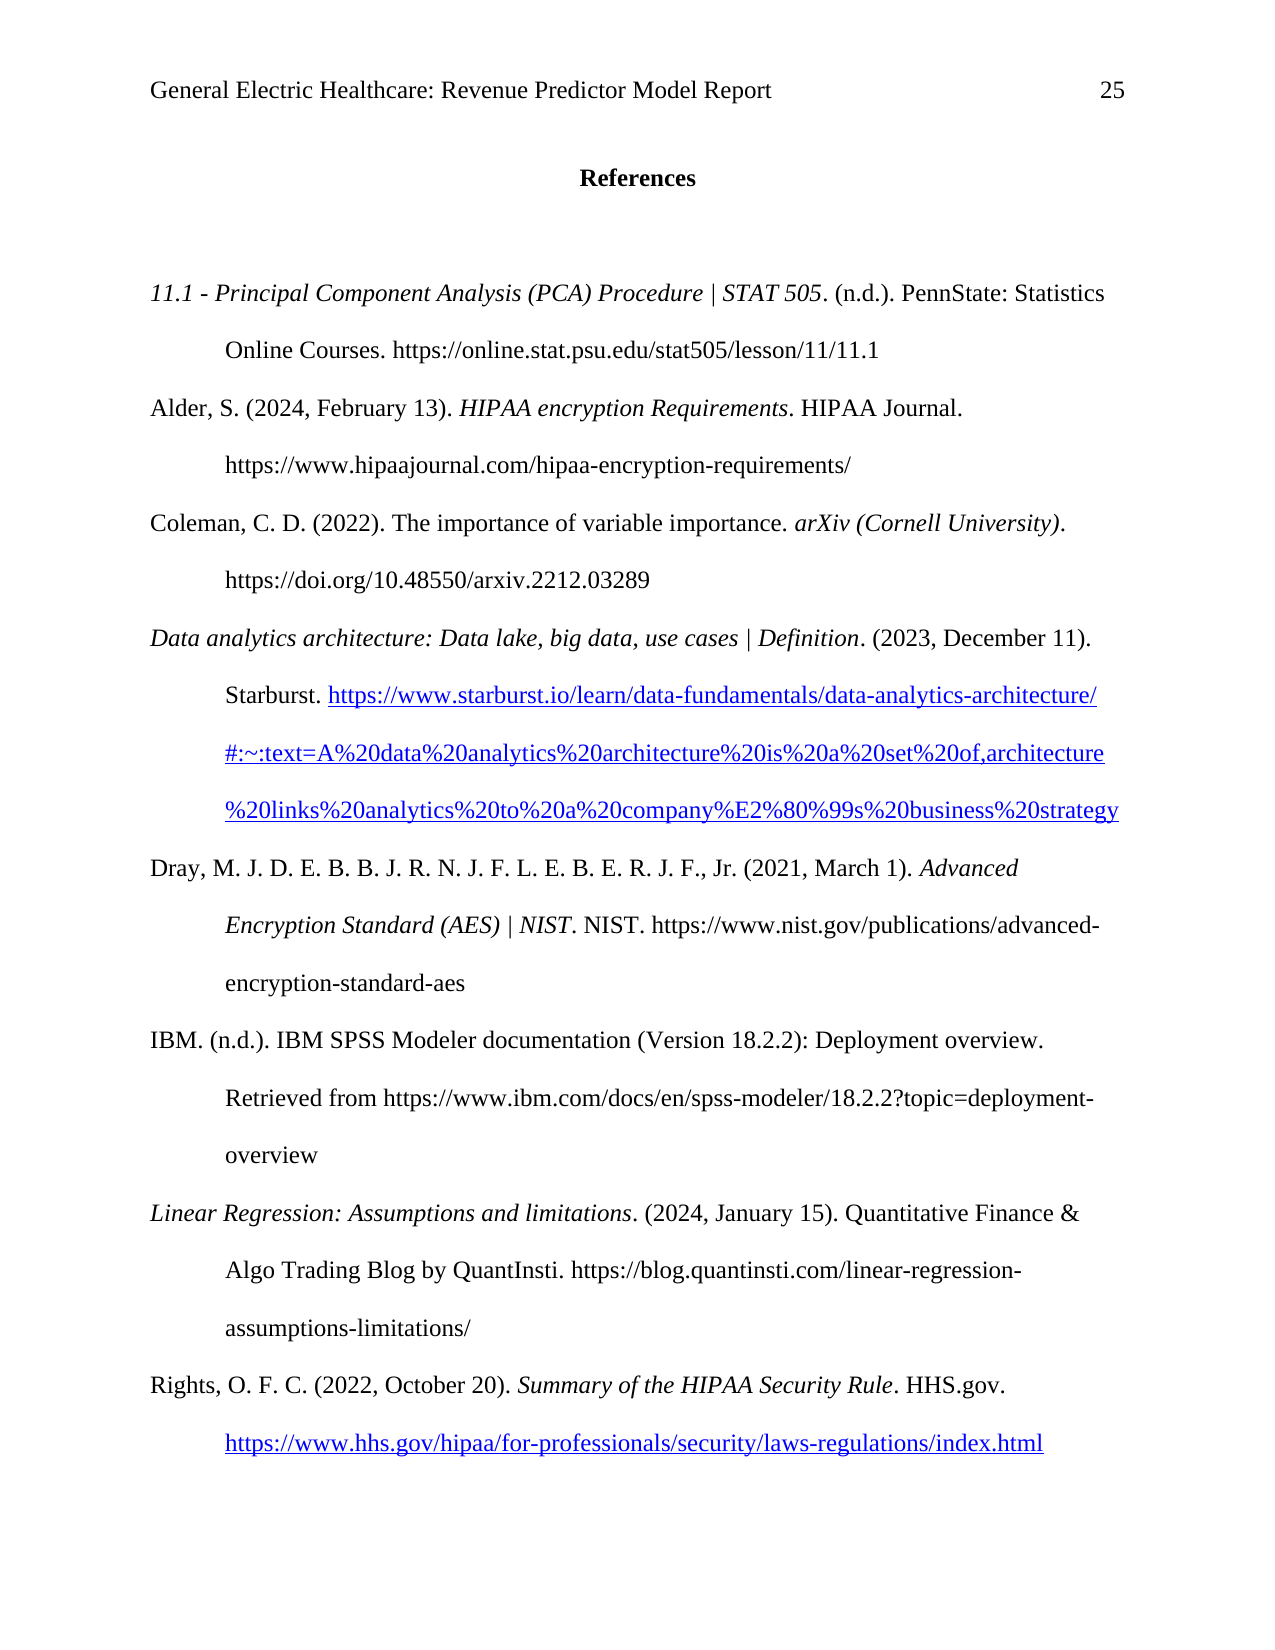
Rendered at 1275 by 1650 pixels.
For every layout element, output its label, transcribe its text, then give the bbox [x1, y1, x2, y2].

text Alder, S. (2024, February 13). HIPAA encryption Requirements. HIPAA Journal. https://www.hipaajournal.com/hipaa-encryption-requirements/ [150, 393, 1125, 479]
text Linear Regression: Assumptions and limitations. (2024, January 15). Quantitative Finance & Algo Trading Blog by QuantInsti. https://blog.quantinsti.com/linear-regression-assumptions-limitations/ [150, 1198, 1125, 1342]
text Rights, O. F. C. (2022, October 20). Summary of the HIPAA Security Rule. HHS.gov. https://www.hhs.gov/hipaa/for-professionals/security/laws-regulations/index.html [150, 1371, 1125, 1457]
text 11.1 - Principal Component Analysis (PCA) Procedure | STAT 505. (n.d.). PennState: Statistics Online Courses. https://online.stat.psu.edu/stat505/lesson/11/11.1 [150, 278, 1125, 364]
text Data analytics architecture: Data lake, big data, use cases | Definition. (2023, December 11). Starburst. https://www.starburst.io/learn/data-fundamentals/data-analytics-architecture/#:~:text=A%20data%20analytics%20architecture%20is%20a%20set%20of,architecture%20links%20analytics%20to%20a%20company%E2%80%99s%20business%20strategy [150, 623, 1125, 824]
text Coleman, C. D. (2022). The importance of variable importance. arXiv (Cornell University). https://doi.org/10.48550/arxiv.2212.03289 [150, 508, 1125, 594]
text IBM. (n.d.). IBM SPSS Modeler documentation (Version 18.2.2): Deployment overview. Retrieved from https://www.ibm.com/docs/en/spss-modeler/18.2.2?topic=deployment-overview [150, 1026, 1125, 1169]
text Dray, M. J. D. E. B. B. J. R. N. J. F. L. E. B. E. R. J. F., Jr. (2021, March 1). Advanced Encryption Standard (AES) | NIST. NIST. https://www.nist.gov/publications/advanced-encryption-standard-aes [150, 853, 1125, 997]
text References [150, 163, 1125, 192]
